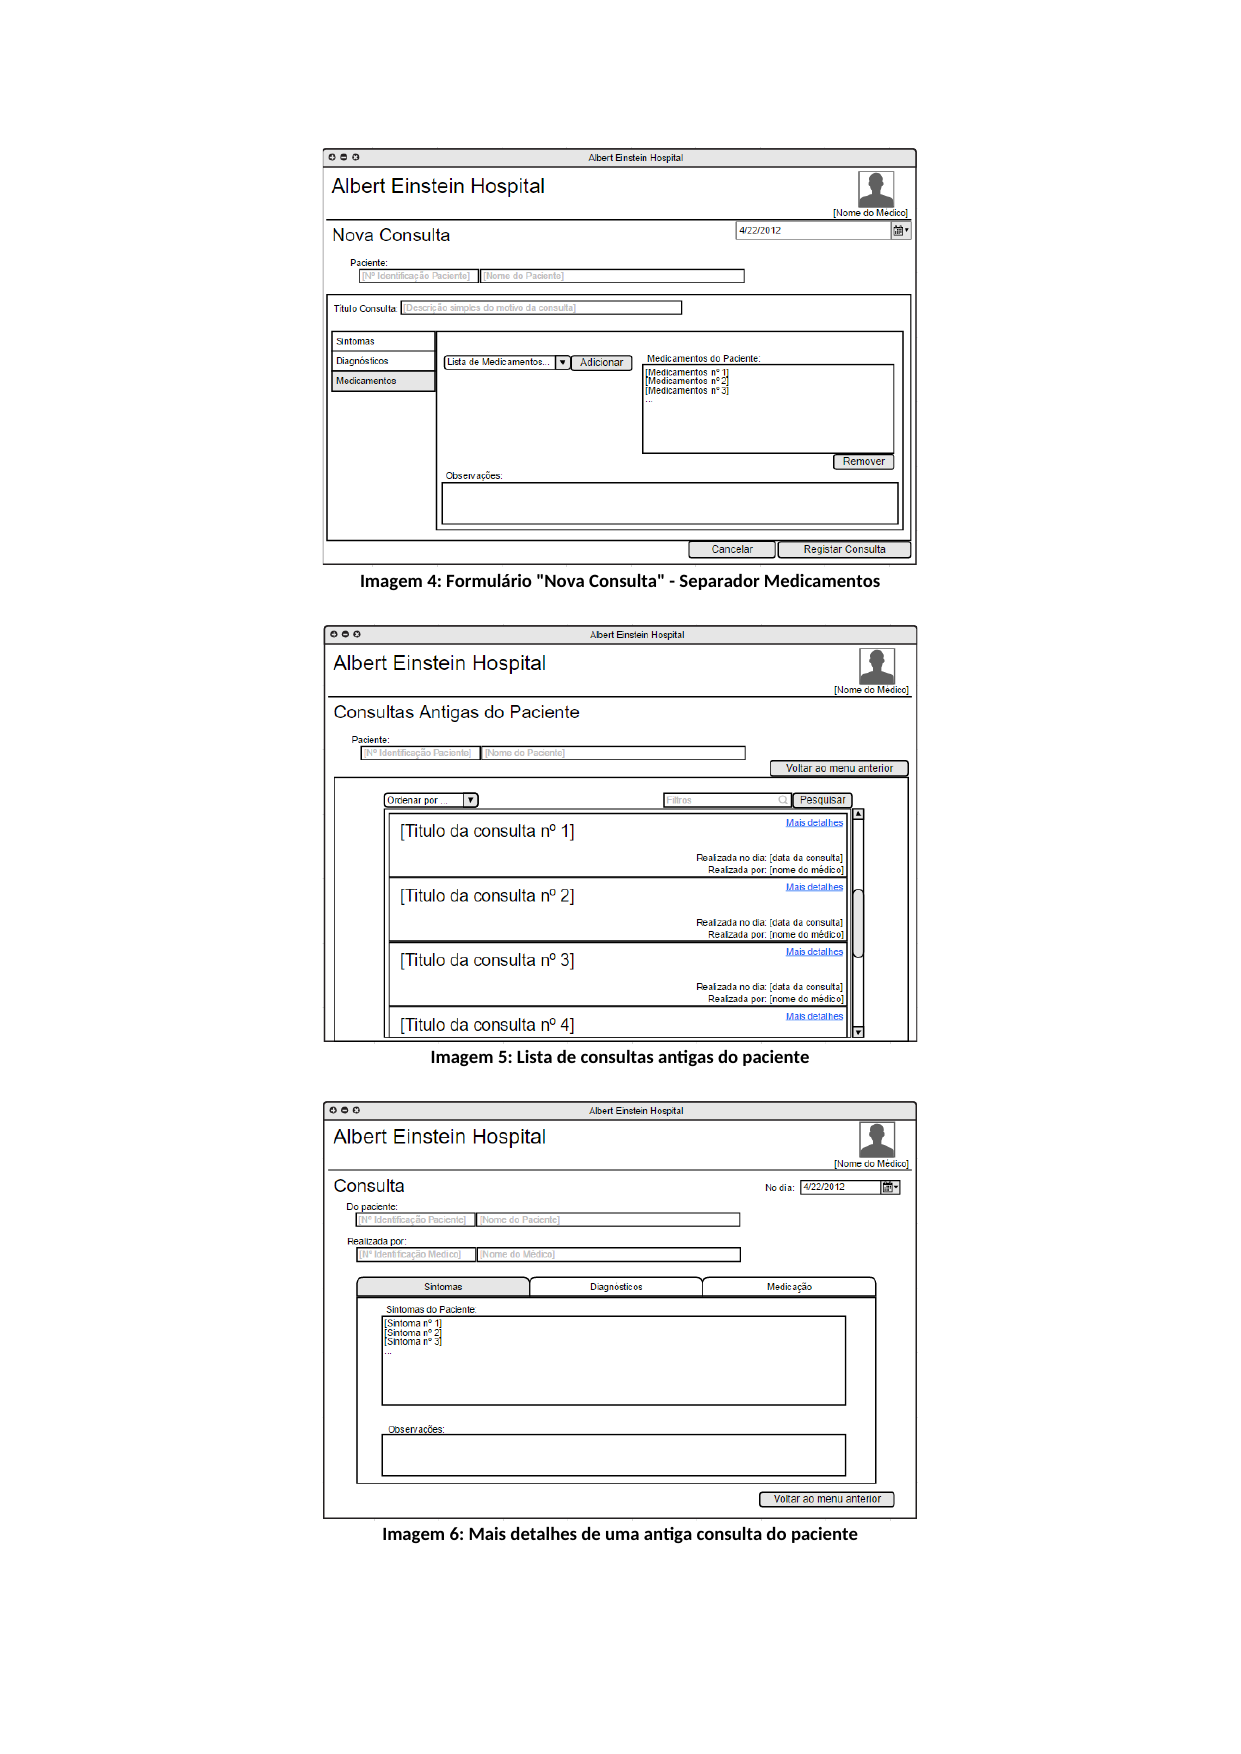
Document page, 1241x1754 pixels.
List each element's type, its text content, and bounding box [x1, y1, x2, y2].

picture [322, 147, 918, 567]
text Imagem 5: Lista de consultas antigas do paciente [177, 1046, 1063, 1069]
picture [322, 624, 918, 1044]
text Imagem 4: Formulário "Nova Consulta" - Separador Medicamentos [177, 569, 1063, 592]
text Imagem 6: Mais detalhes de uma antiga consulta do paciente [177, 1522, 1063, 1545]
picture [322, 1101, 918, 1521]
